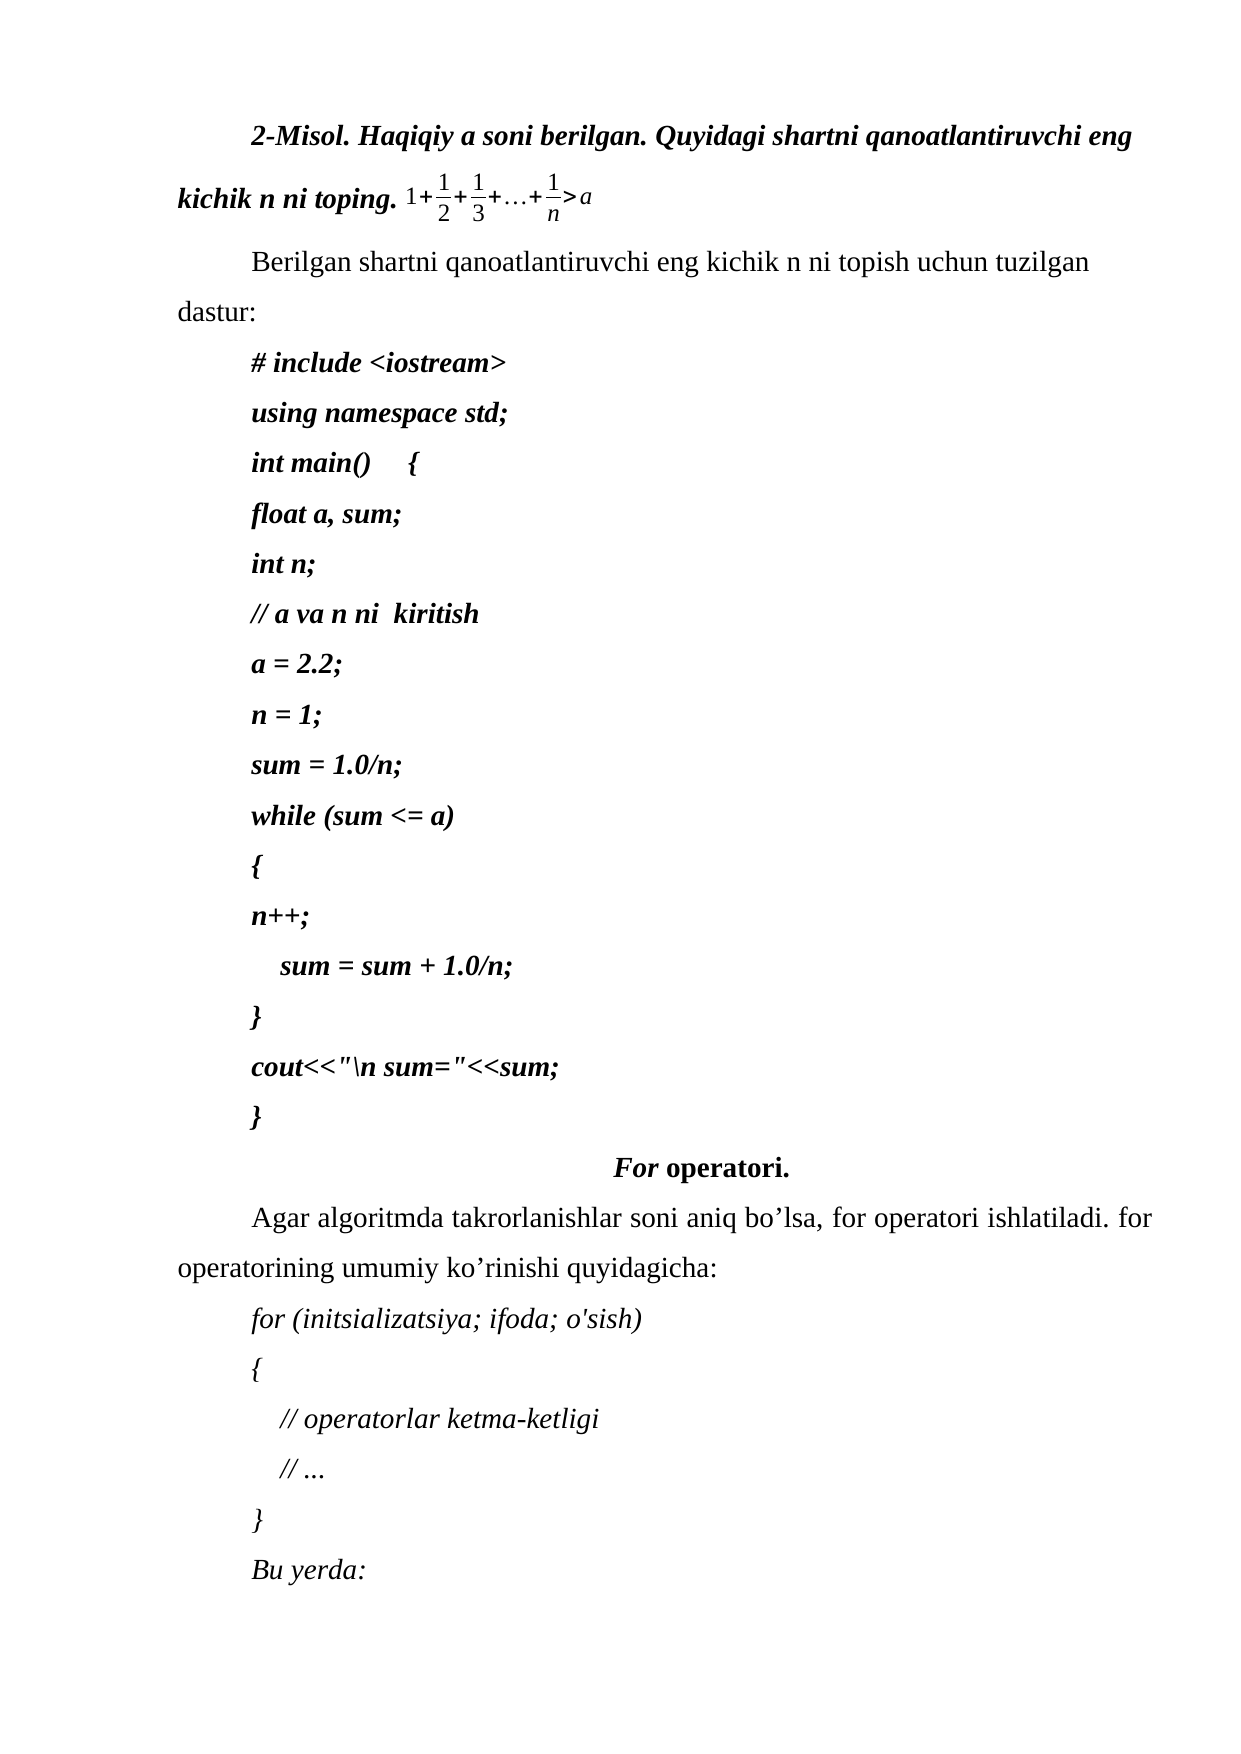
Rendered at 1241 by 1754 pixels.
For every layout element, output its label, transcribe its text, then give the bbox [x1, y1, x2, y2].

text for (initsializatsiya; ifoda; o'sish) [177, 1301, 1152, 1334]
text 2-Misol. Haqiqiy a soni berilgan. Quyidagi shartni qanoatlantiruvchi eng kichik n ni toping. [177, 118, 1152, 227]
text { [177, 848, 1152, 881]
text cout<<"\n sum="<<sum; [177, 1049, 1152, 1083]
text sum = sum + 1.0/n; [177, 948, 1152, 982]
text // operatorlar ketma-ketligi [177, 1401, 1152, 1435]
text { [177, 1351, 1152, 1384]
text For operatori. [177, 1150, 1152, 1183]
text Berilgan shartni qanoatlantiruvchi eng kichik n ni topish uchun tuzilgan dastur: [177, 244, 1152, 328]
text while (sum <= a) [177, 798, 1152, 831]
text using namespace std; [177, 395, 1152, 429]
text float a, sum; [177, 496, 1152, 529]
text // ... [177, 1452, 1152, 1485]
text Bu yerda: [177, 1552, 1152, 1586]
text } [177, 999, 1152, 1032]
text } [177, 1099, 1152, 1133]
text sum = 1.0/n; [177, 747, 1152, 781]
text a = 2.2; [177, 647, 1152, 680]
text int n; [177, 546, 1152, 579]
text n = 1; [177, 697, 1152, 731]
text Agar algoritmda takrorlanishlar soni aniq bo’lsa, for operatori ishlatiladi. for operatorining umumiy ko’rinishi quyidagicha: [177, 1200, 1152, 1284]
text } [177, 1502, 1152, 1536]
text n++; [177, 898, 1152, 932]
text # include <iostream> [177, 345, 1152, 378]
text int main() { [177, 445, 1152, 479]
text // a va n ni kiritish [177, 596, 1152, 630]
